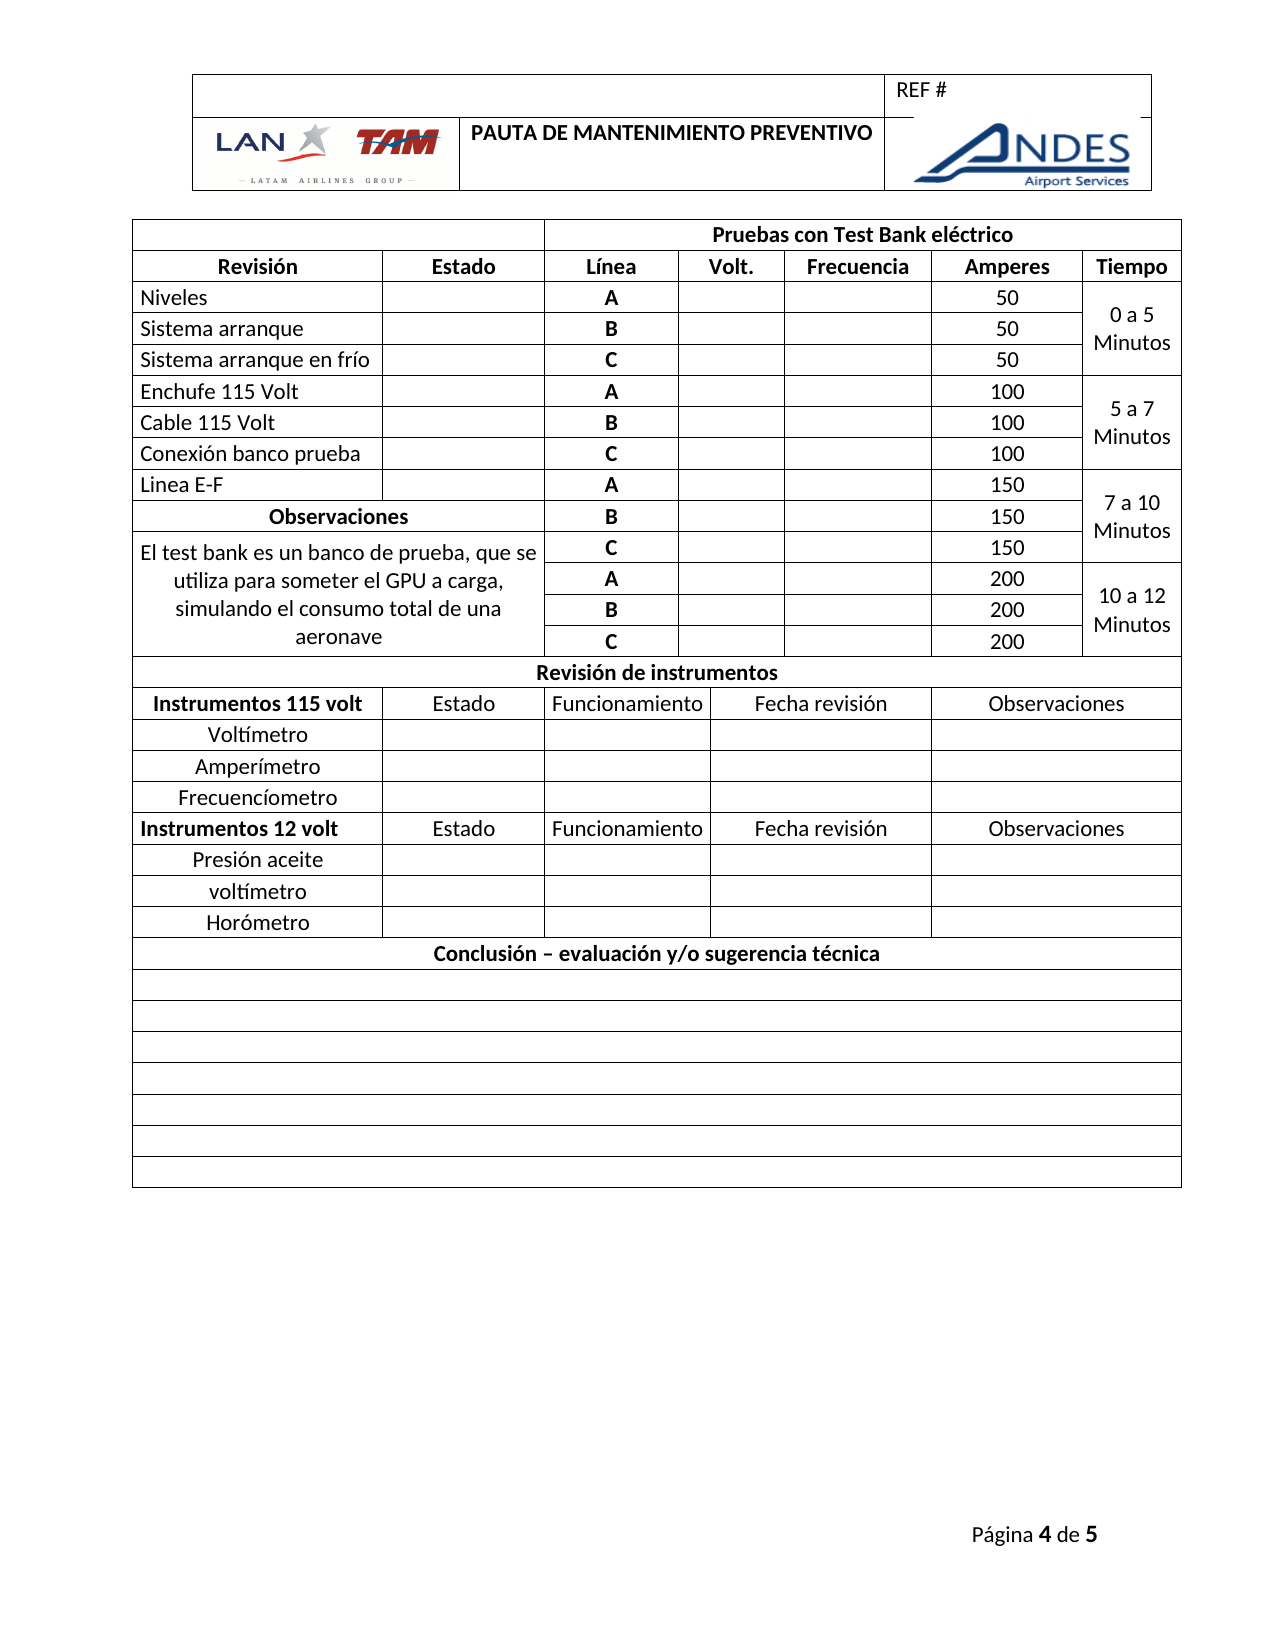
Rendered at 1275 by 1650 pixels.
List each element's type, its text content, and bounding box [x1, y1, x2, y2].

table_cell Observaciones [932, 688, 1181, 718]
table_cell [679, 282, 784, 312]
table_cell B [545, 407, 678, 437]
table_cell [679, 345, 784, 375]
table_cell Línea [545, 251, 678, 281]
table_cell [545, 720, 710, 750]
table_cell [383, 407, 544, 437]
table_cell 200 [932, 626, 1082, 656]
table_cell [679, 438, 784, 468]
table_cell [383, 751, 544, 781]
table_cell [785, 313, 931, 343]
table_cell [785, 345, 931, 375]
table_cell [679, 595, 784, 625]
table_cell [545, 845, 710, 875]
table_cell [711, 907, 931, 937]
table_cell [383, 470, 544, 500]
table_cell [785, 501, 931, 531]
table_cell Conexión banco prueba [133, 438, 382, 468]
table_cell Sistema arranque en frío [133, 345, 382, 375]
table_cell [545, 751, 710, 781]
table_cell 100 [932, 376, 1082, 406]
table_cell [133, 1063, 1181, 1093]
table_cell [711, 876, 931, 906]
table_cell Observaciones [133, 501, 544, 531]
table_cell Niveles [133, 282, 382, 312]
table_cell Tiempo [1083, 251, 1181, 281]
table_cell Estado [383, 688, 544, 718]
table_cell [133, 220, 544, 250]
table_cell Conclusión – evaluación y/o sugerencia técnica [133, 938, 1181, 968]
table_cell Sistema arranque [133, 313, 382, 343]
table_cell [785, 376, 931, 406]
table_cell Volt. [679, 251, 784, 281]
table_cell 50 [932, 313, 1082, 343]
table_cell [785, 595, 931, 625]
table_cell [383, 345, 544, 375]
table_cell 10 a 12 Minutos [1083, 563, 1181, 656]
table_cell [785, 470, 931, 500]
table_cell A [545, 282, 678, 312]
table_cell [679, 376, 784, 406]
table_cell Instrumentos 115 volt [133, 688, 382, 718]
table_cell [383, 782, 544, 812]
table_cell 50 [932, 345, 1082, 375]
table_cell [133, 1095, 1181, 1125]
table_cell [383, 845, 544, 875]
table_cell [785, 407, 931, 437]
table_cell Horómetro [133, 907, 382, 937]
table_cell [932, 720, 1181, 750]
table_cell [383, 376, 544, 406]
table_cell A [545, 563, 678, 593]
table_cell [679, 626, 784, 656]
table_cell 150 [932, 532, 1082, 562]
table_cell A [545, 470, 678, 500]
table_cell [679, 563, 784, 593]
table_cell [383, 907, 544, 937]
table_cell Cable 115 Volt [133, 407, 382, 437]
table_cell 7 a 10 Minutos [1083, 470, 1181, 562]
table_cell Amperímetro [133, 751, 382, 781]
table_cell Frecuencia [785, 251, 931, 281]
table_cell 200 [932, 595, 1082, 625]
table_cell Estado [383, 813, 544, 843]
table_cell [133, 1126, 1181, 1156]
table_cell [133, 1157, 1181, 1187]
table_cell Funcionamiento [545, 813, 710, 843]
table_cell C [545, 626, 678, 656]
table_cell Amperes [932, 251, 1082, 281]
table_cell voltímetro [133, 876, 382, 906]
table_cell Funcionamiento [545, 688, 710, 718]
table_cell Observaciones [932, 813, 1181, 843]
table_cell Instrumentos 12 volt [133, 813, 382, 843]
table_cell Revisión de instrumentos [133, 657, 1181, 687]
table_cell [932, 782, 1181, 812]
table_cell [679, 313, 784, 343]
table_cell B [545, 595, 678, 625]
table_cell [785, 532, 931, 562]
table_cell [679, 501, 784, 531]
table_cell [383, 313, 544, 343]
picture [204, 118, 454, 190]
table_cell [133, 1032, 1181, 1062]
table_cell [785, 438, 931, 468]
table_cell [711, 751, 931, 781]
picture [913, 117, 1141, 190]
table_cell [711, 720, 931, 750]
table_cell Pruebas con Test Bank eléctrico [545, 220, 1181, 250]
table_cell A [545, 376, 678, 406]
table_cell [133, 1001, 1181, 1031]
table_cell [679, 532, 784, 562]
table_cell C [545, 532, 678, 562]
table_cell [383, 438, 544, 468]
table_cell [932, 845, 1181, 875]
picture [204, 191, 454, 195]
table_cell [545, 907, 710, 937]
table_cell C [545, 345, 678, 375]
table_cell [383, 282, 544, 312]
table_cell 150 [932, 470, 1082, 500]
table_cell [932, 907, 1181, 937]
table_cell 5 a 7 Minutos [1083, 376, 1181, 468]
table_cell 100 [932, 438, 1082, 468]
table_cell [545, 782, 710, 812]
table_cell B [545, 313, 678, 343]
table_cell [785, 626, 931, 656]
table_cell [932, 751, 1181, 781]
table_cell Presión aceite [133, 845, 382, 875]
table_cell 0 a 5 Minutos [1083, 282, 1181, 375]
table_cell 50 [932, 282, 1082, 312]
table_cell [383, 720, 544, 750]
table_cell [383, 876, 544, 906]
table_cell El test bank es un banco de prueba, que se utiliza para someter el GPU a carga, simulando el consumo total de una aeronave [133, 532, 544, 656]
table_cell 150 [932, 501, 1082, 531]
table_cell [711, 845, 931, 875]
table_cell [785, 282, 931, 312]
table_cell [711, 782, 931, 812]
table_cell Fecha revisión [711, 688, 931, 718]
table_cell C [545, 438, 678, 468]
table_cell Frecuencíometro [133, 782, 382, 812]
table_cell Estado [383, 251, 544, 281]
table_cell 200 [932, 563, 1082, 593]
table_cell [932, 876, 1181, 906]
table_cell B [545, 501, 678, 531]
table_cell [785, 563, 931, 593]
table_cell Voltímetro [133, 720, 382, 750]
table_cell Fecha revisión [711, 813, 931, 843]
table_cell Linea E-F [133, 470, 382, 500]
table_cell Revisión [133, 251, 382, 281]
table_cell [545, 876, 710, 906]
table_cell [679, 470, 784, 500]
table_cell Enchufe 115 Volt [133, 376, 382, 406]
table_cell [679, 407, 784, 437]
table_cell 100 [932, 407, 1082, 437]
table_cell [133, 970, 1181, 1000]
